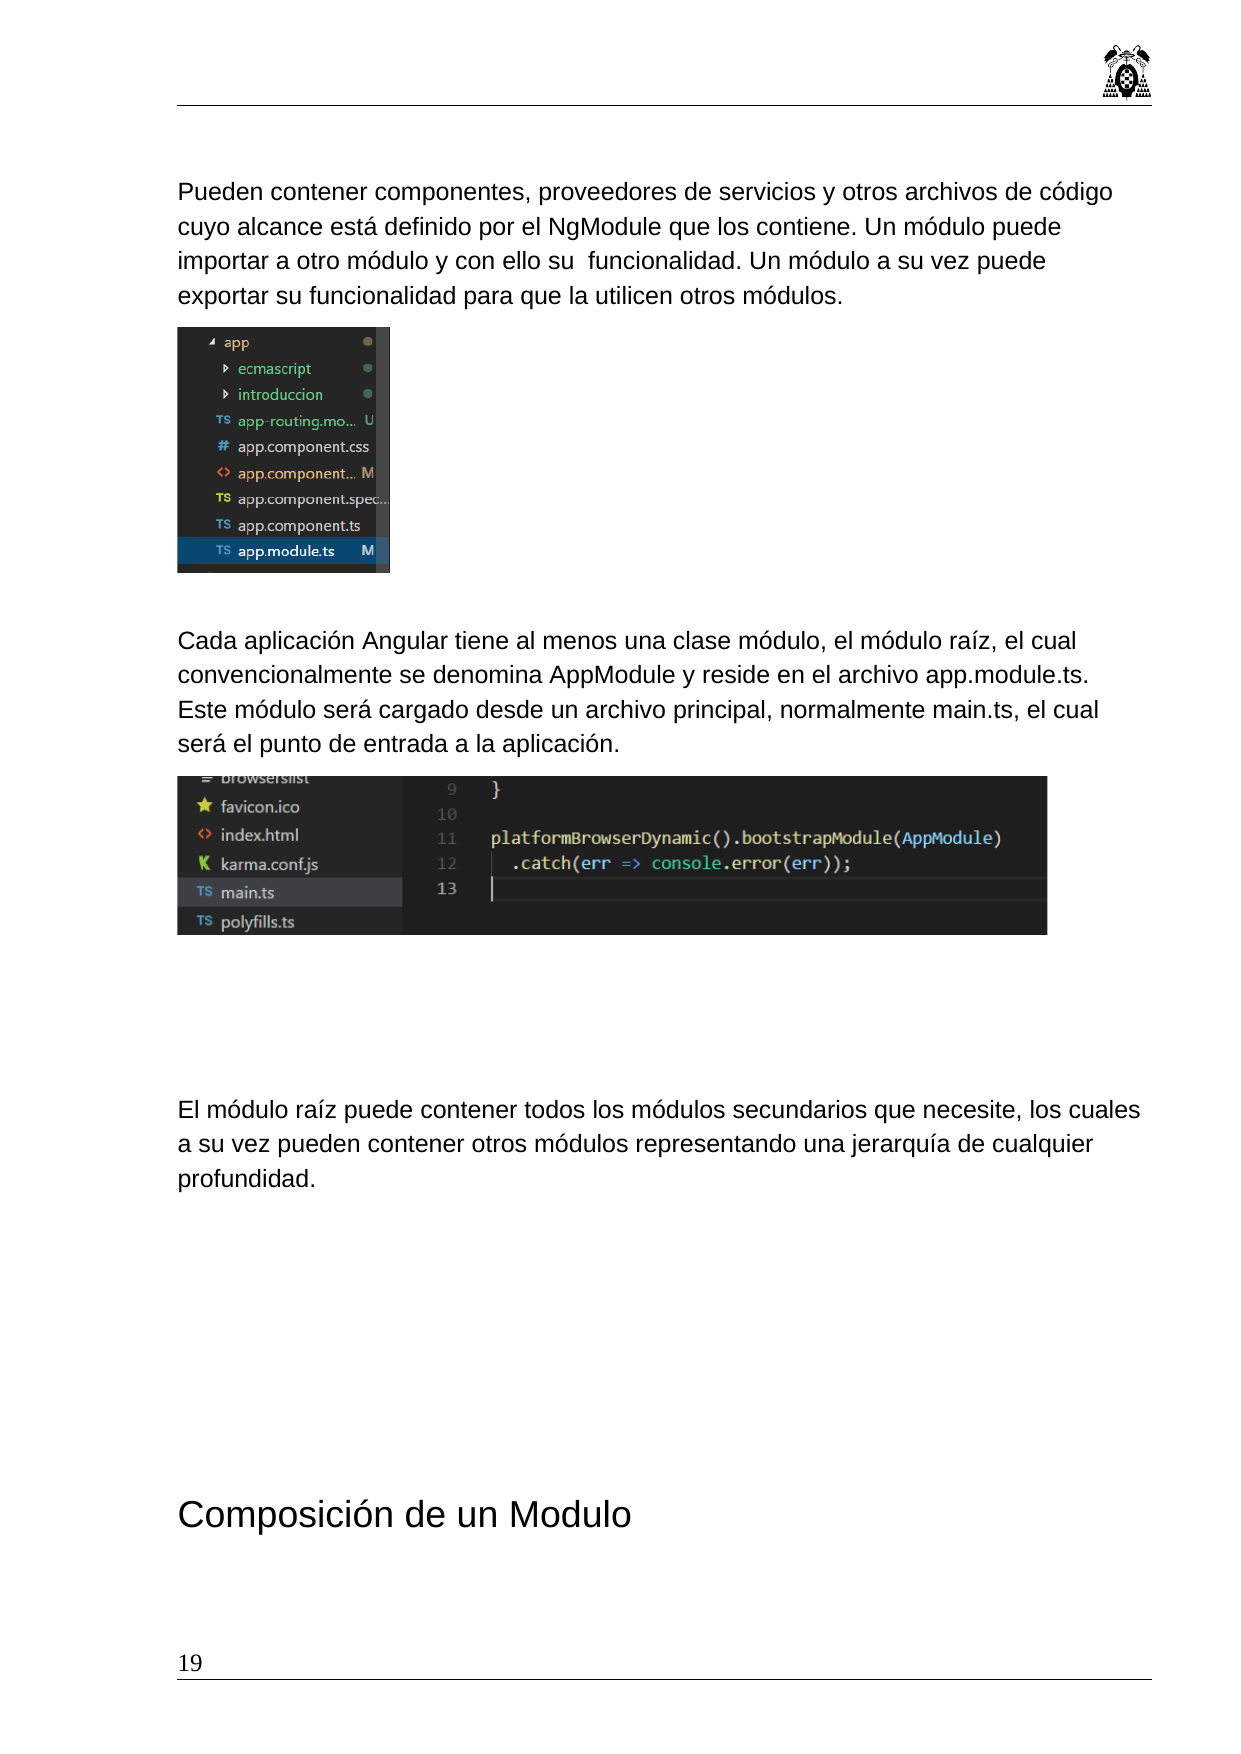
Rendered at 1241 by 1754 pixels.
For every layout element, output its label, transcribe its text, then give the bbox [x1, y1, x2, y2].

text Cada aplicación Angular tiene al menos una clase módulo, el módulo raíz, el cual convencionalmente se denomina AppModule y reside en el archivo app.module.ts. Este módulo será cargado desde un archivo principal, normalmente main.ts, el cual será el punto de entrada a la aplicación. [177, 592, 1152, 758]
text Pueden contener componentes, proveedores de servicios y otros archivos de código cuyo alcance está definido por el NgModule que los contiene. Un módulo puede importar a otro módulo y con ello su funcionalidad. Un módulo a su vez puede exportar su funcionalidad para que la utilicen otros módulos. [177, 177, 1152, 309]
text Composición de un Modulo [177, 1492, 1152, 1536]
picture [177, 776, 1048, 935]
picture [1102, 45, 1152, 102]
picture [177, 327, 390, 573]
text El módulo raíz puede contener todos los módulos secundarios que necesite, los cuales a su vez pueden contener otros módulos representando una jerarquía de cualquier profundidad. [177, 1095, 1152, 1192]
